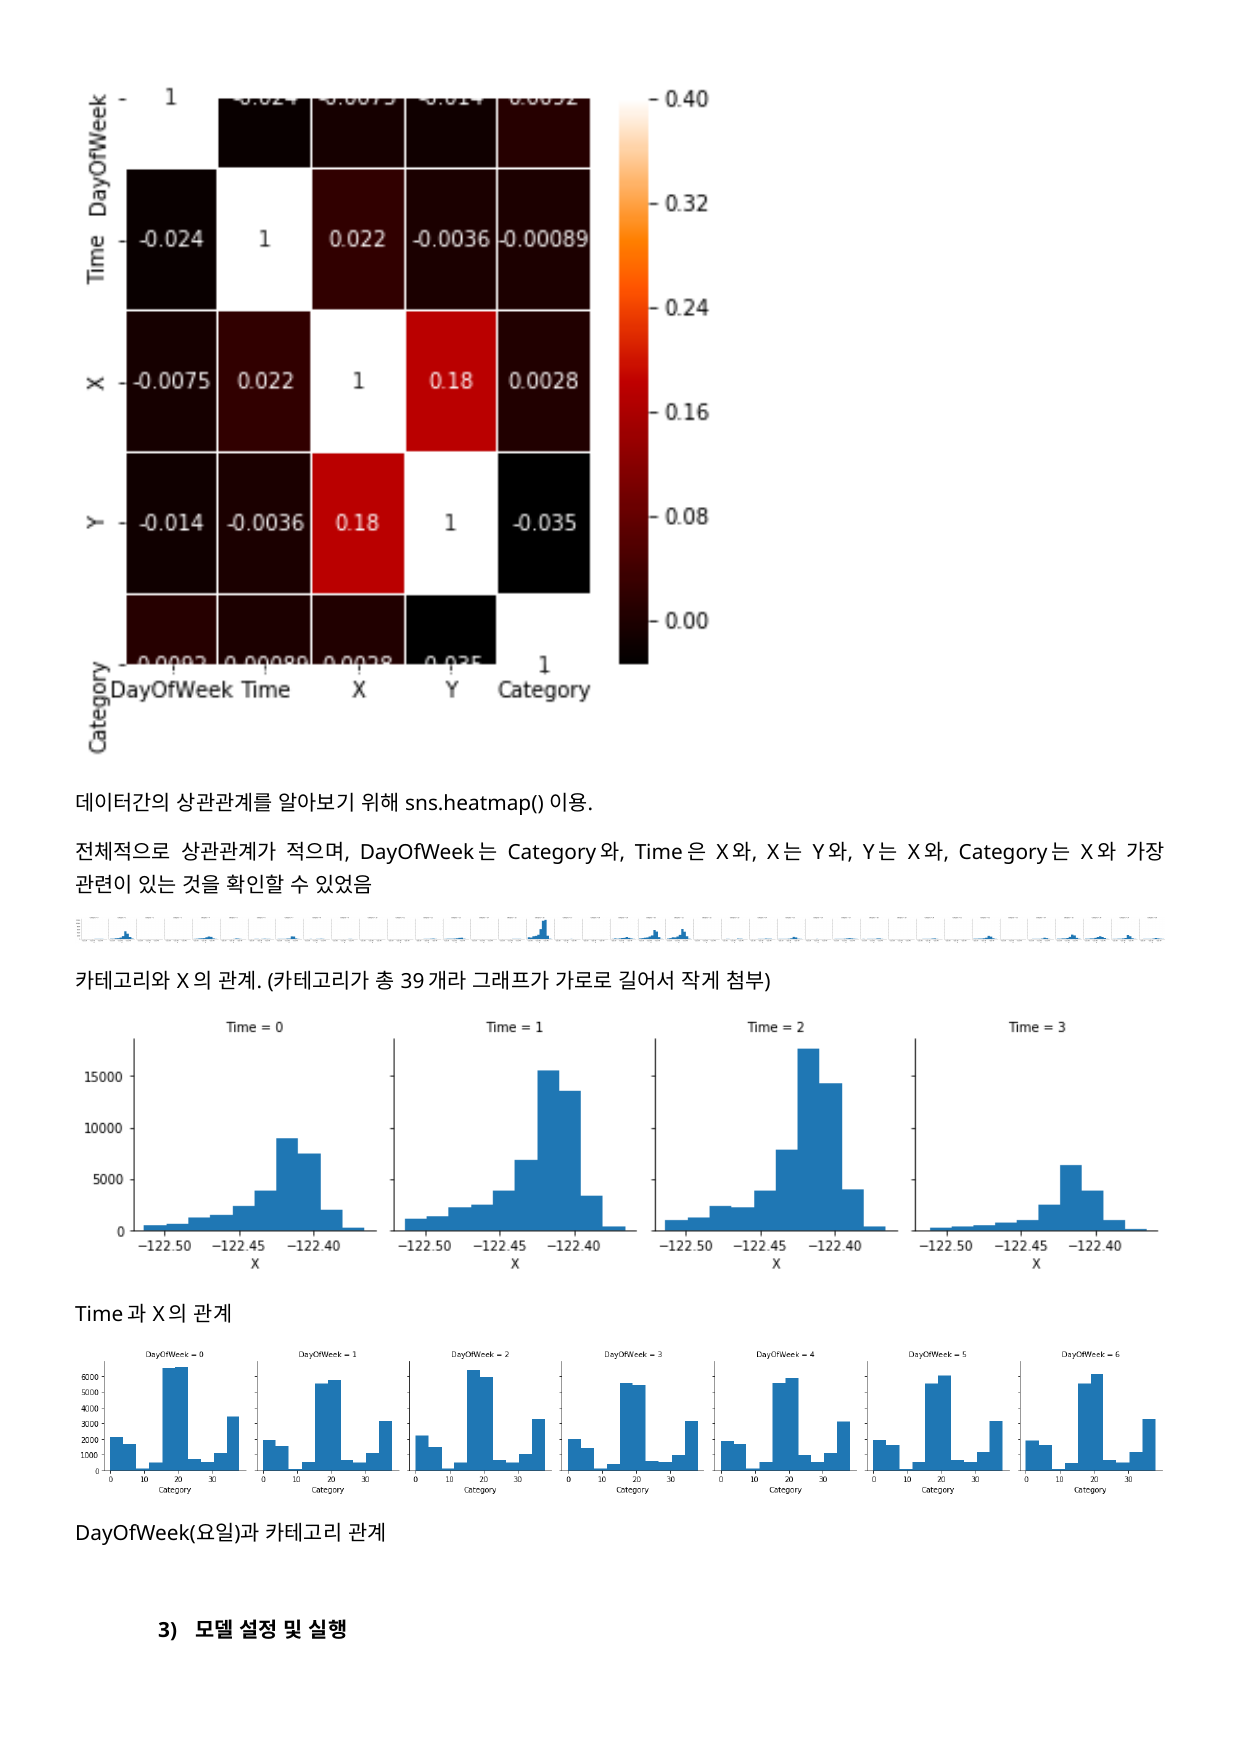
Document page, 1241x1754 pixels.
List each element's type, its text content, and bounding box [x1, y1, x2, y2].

picture [75, 917, 1166, 944]
text 전체적으로 상관관계가 적으며, DayOfWeek는 Category와, Time은 X와, X는 Y와, Y는 X와, Category는 X와 가장 관련이 있는 것을 확인할 수 있었음 [75, 835, 1165, 898]
picture [75, 75, 723, 767]
picture [75, 1013, 1166, 1279]
text Time과 X의 관계 [75, 1297, 1165, 1328]
text DayOfWeek(요일)과 카테고리 관계 [75, 1516, 1165, 1547]
list 모델 설정 및 실행 [158, 1613, 1165, 1643]
text 데이터간의 상관관계를 알아보기 위해 sns.heatmap() 이용. [75, 786, 1165, 816]
text 카테고리와 X의 관계. (카테고리가 총 39개라 그래프가 가로로 길어서 작게 첨부) [75, 964, 1165, 995]
picture [75, 1346, 1166, 1498]
